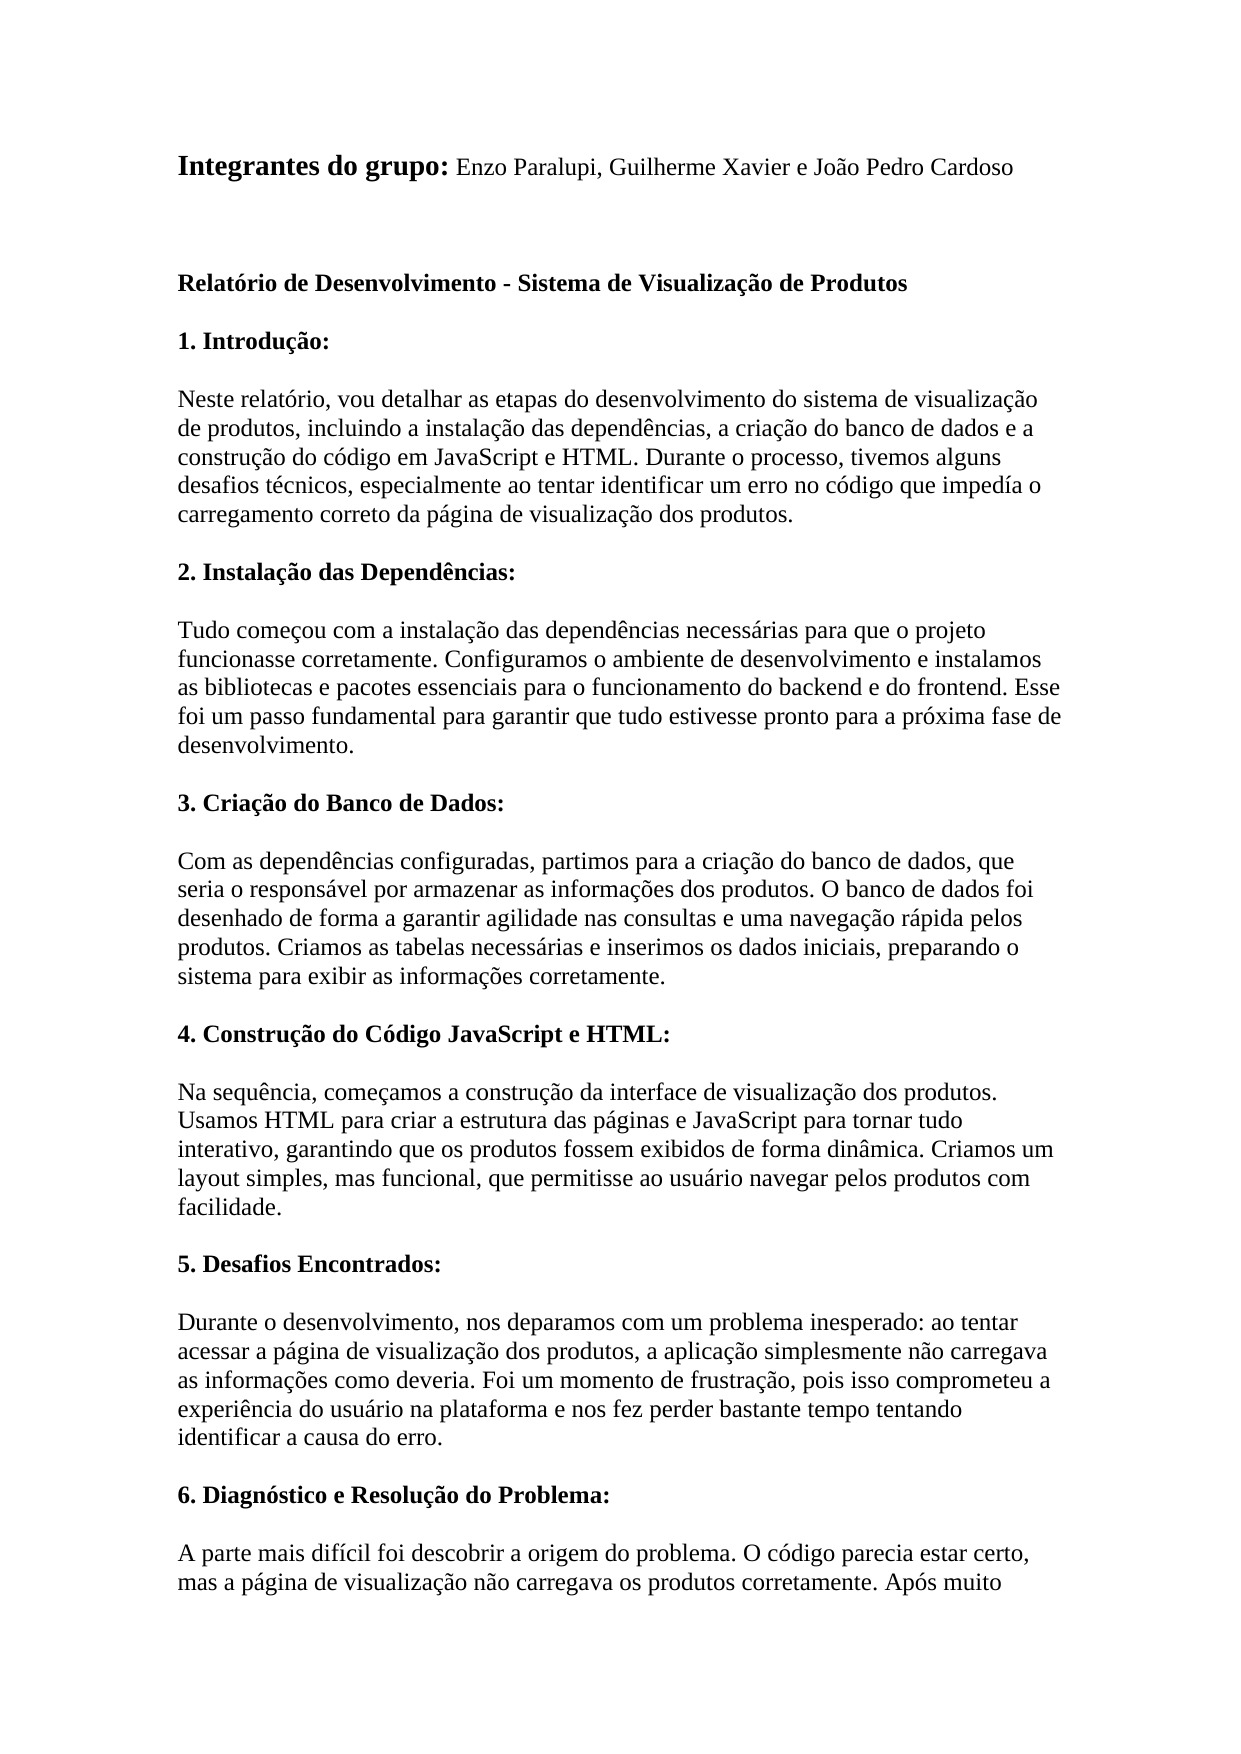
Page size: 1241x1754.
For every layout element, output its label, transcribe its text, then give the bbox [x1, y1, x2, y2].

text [177, 1538, 1063, 1596]
text 2. Instalação das Dependências: [177, 557, 1063, 586]
text Na sequência, começamos a construção da interface de visualização dos produtos. Usamos HTML para criar a estrutura das páginas e JavaScript para tornar tudo interativo, garantindo que os produtos fossem exibidos de forma dinâmica. Criamos um layout simples, mas funcional, que permitisse ao usuário navegar pelos produtos com facilidade. [177, 1077, 1063, 1220]
text 6. Diagnóstico e Resolução do Problema: [177, 1480, 1063, 1509]
text 4. Construção do Código JavaScript e HTML: [177, 1019, 1063, 1047]
text 3. Criação do Banco de Dados: [177, 788, 1063, 817]
text Integrantes do grupo: Enzo Paralupi, Guilherme Xavier e João Pedro Cardoso [177, 148, 1063, 181]
text 1. Introdução: [177, 326, 1063, 355]
text 5. Desafios Encontrados: [177, 1249, 1063, 1278]
text Durante o desenvolvimento, nos deparamos com um problema inesperado: ao tentar acessar a página de visualização dos produtos, a aplicação simplesmente não carregava as informações como deveria. Foi um momento de frustração, pois isso comprometeu a experiência do usuário na plataforma e nos fez perder bastante tempo tentando identificar a causa do erro. [177, 1307, 1063, 1451]
text Com as dependências configuradas, partimos para a criação do banco de dados, que seria o responsável por armazenar as informações dos produtos. O banco de dados foi desenhado de forma a garantir agilidade nas consultas e uma navegação rápida pelos produtos. Criamos as tabelas necessárias e inserimos os dados iniciais, preparando o sistema para exibir as informações corretamente. [177, 846, 1063, 989]
text Neste relatório, vou detalhar as etapas do desenvolvimento do sistema de visualização de produtos, incluindo a instalação das dependências, a criação do banco de dados e a construção do código em JavaScript e HTML. Durante o processo, tivemos alguns desafios técnicos, especialmente ao tentar identificar um erro no código que impedía o carregamento correto da página de visualização dos produtos. [177, 384, 1063, 528]
text Tudo começou com a instalação das dependências necessárias para que o projeto funcionasse corretamente. Configuramos o ambiente de desenvolvimento e instalamos as bibliotecas e pacotes essenciais para o funcionamento do backend e do frontend. Esse foi um passo fundamental para garantir que tudo estivesse pronto para a próxima fase de desenvolvimento. [177, 615, 1063, 759]
text Relatório de Desenvolvimento - Sistema de Visualização de Produtos [177, 268, 1063, 297]
